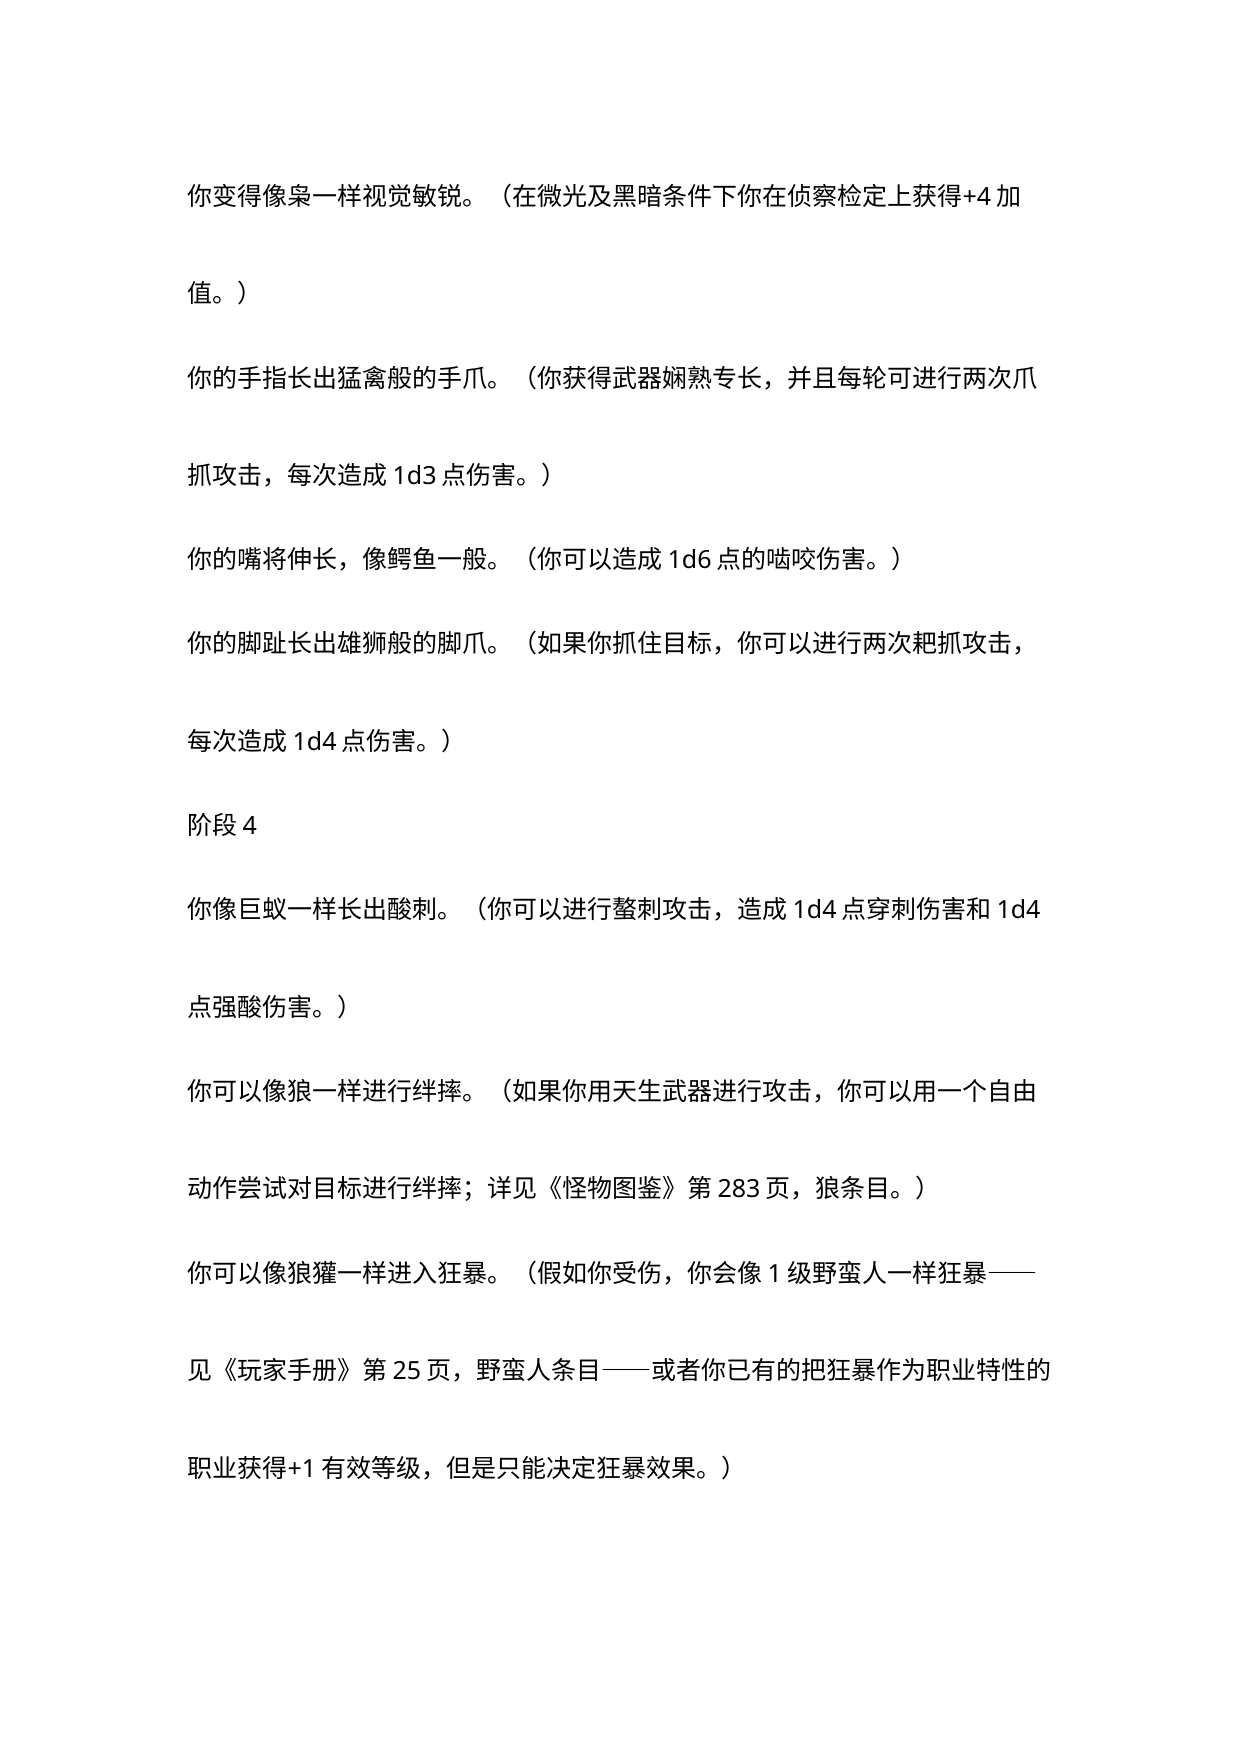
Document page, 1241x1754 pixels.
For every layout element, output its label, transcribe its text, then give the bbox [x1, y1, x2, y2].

text 你像巨蚁一样长出酸刺。（你可以进行螯刺攻击，造成1d4点穿刺伤害和1d4点强酸伤害。） [187, 875, 1053, 1038]
text 你的手指长出猛禽般的手爪。（你获得武器娴熟专长，并且每轮可进行两次爪抓攻击，每次造成1d3点伤害。） [187, 344, 1053, 506]
text 你可以像狼一样进行绊摔。（如果你用天生武器进行攻击，你可以用一个自由动作尝试对目标进行绊摔；详见《怪物图鉴》第283页，狼条目。） [187, 1057, 1053, 1219]
text 你的嘴将伸长，像鳄鱼一般。（你可以造成1d6点的啮咬伤害。） [187, 525, 1053, 590]
text 你变得像枭一样视觉敏锐。（在微光及黑暗条件下你在侦察检定上获得+4加值。） [187, 162, 1053, 324]
text 阶段4 [187, 791, 1053, 856]
text 你可以像狼獾一样进入狂暴。（假如你受伤，你会像1级野蛮人一样狂暴——见《玩家手册》第25页，野蛮人条目——或者你已有的把狂暴作为职业特性的职业获得+1有效等级，但是只能决定狂暴效果。） [187, 1239, 1053, 1499]
text 你的脚趾长出雄狮般的脚爪。（如果你抓住目标，你可以进行两次耙抓攻击，每次造成1d4点伤害。） [187, 609, 1053, 772]
